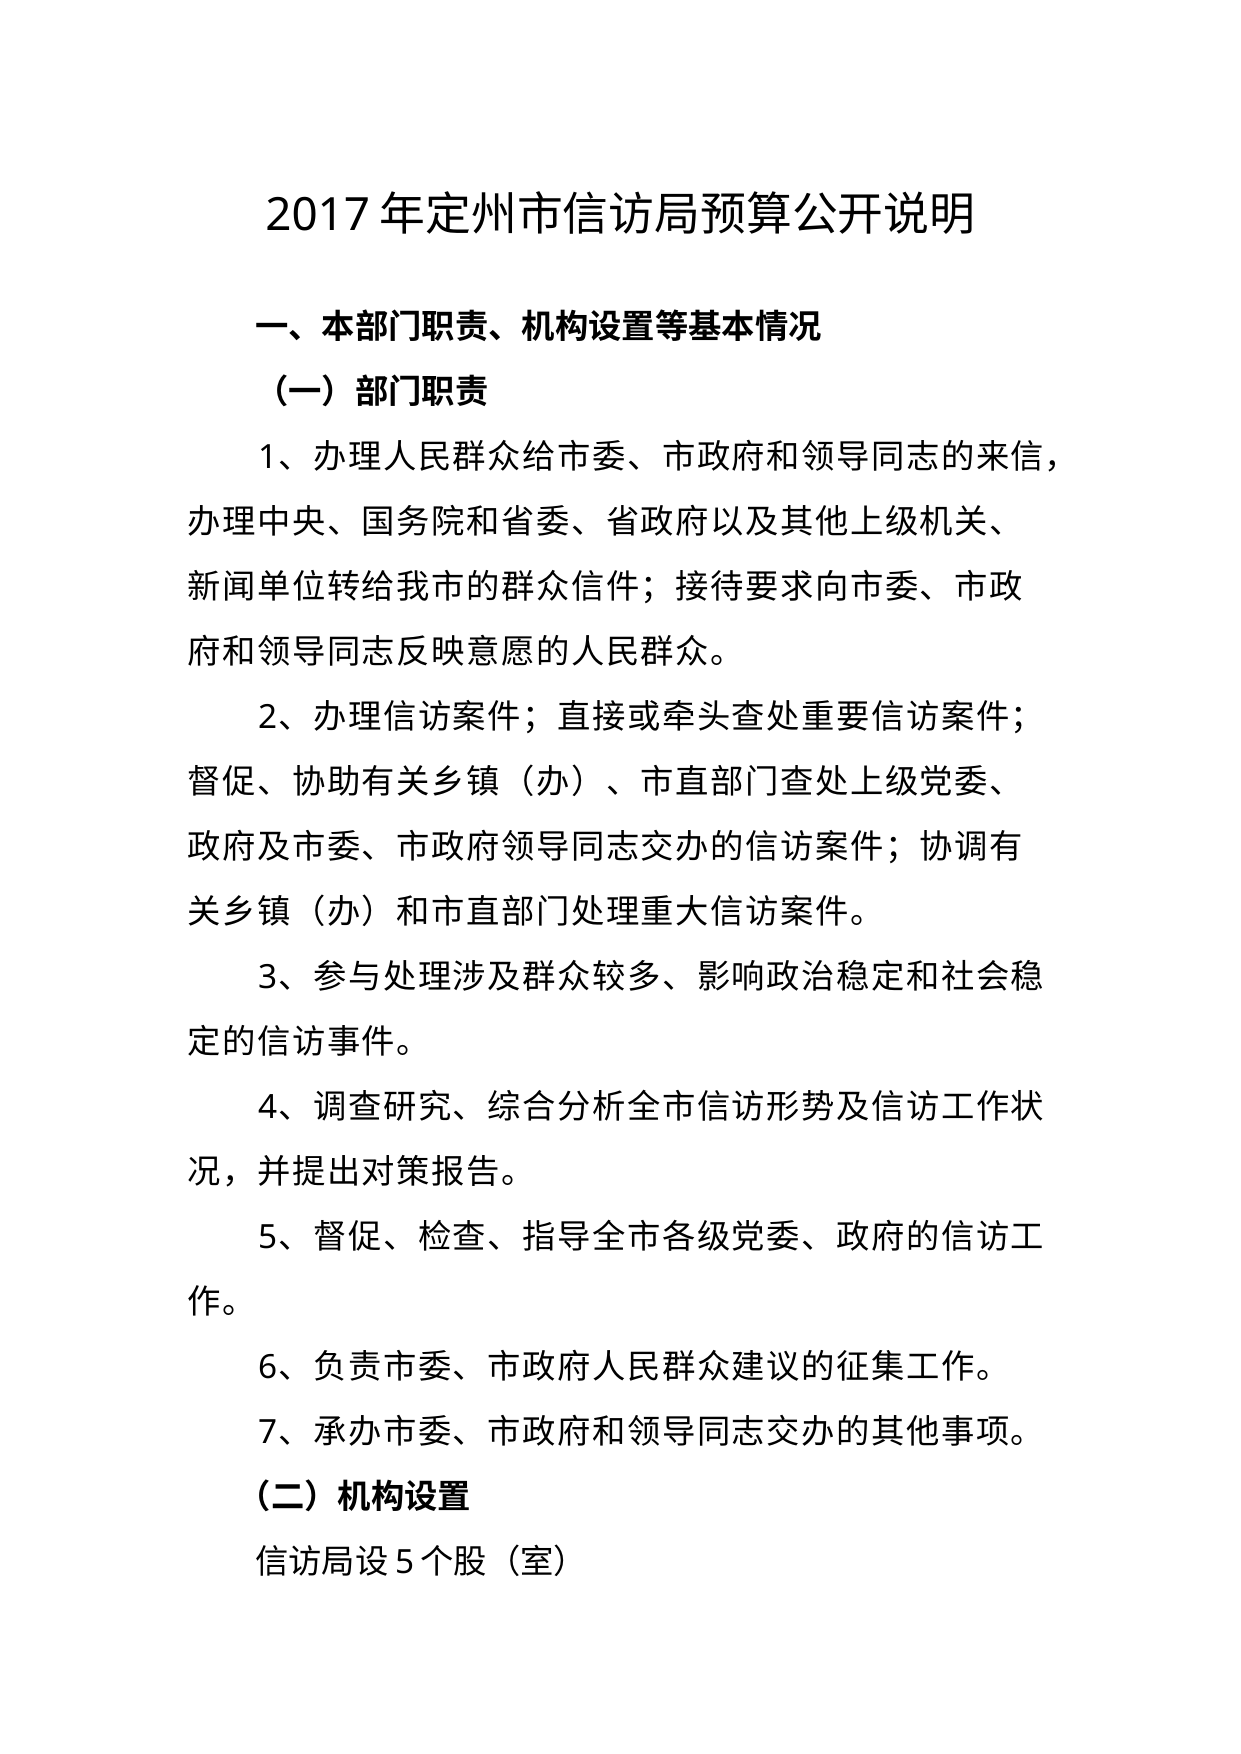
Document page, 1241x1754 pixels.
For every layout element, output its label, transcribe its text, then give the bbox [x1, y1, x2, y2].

text （二）机构设置 [187, 1462, 1053, 1527]
text 5、督促、检查、指导全市各级党委、政府的信访工作。 [187, 1202, 1053, 1332]
text 2、办理信访案件；直接或牵头查处重要信访案件；督促、协助有关乡镇（办）、市直部门查处上级党委、政府及市委、市政府领导同志交办的信访案件；协调有关乡镇（办）和市直部门处理重大信访案件。 [187, 682, 1053, 942]
text 信访局设5个股（室） [187, 1527, 1053, 1592]
text 2017年定州市信访局预算公开说明 [187, 162, 1053, 259]
text 3、参与处理涉及群众较多、影响政治稳定和社会稳定的信访事件。 [187, 942, 1053, 1072]
text 7、承办市委、市政府和领导同志交办的其他事项。 [187, 1397, 1053, 1462]
text 6、负责市委、市政府人民群众建议的征集工作。 [187, 1332, 1053, 1397]
text 1、办理人民群众给市委、市政府和领导同志的来信，办理中央、国务院和省委、省政府以及其他上级机关、新闻单位转给我市的群众信件；接待要求向市委、市政府和领导同志反映意愿的人民群众。 [187, 422, 1053, 682]
text 4、调查研究、综合分析全市信访形势及信访工作状况，并提出对策报告。 [187, 1072, 1053, 1202]
text 一、本部门职责、机构设置等基本情况 [187, 292, 1053, 357]
text （一）部门职责 [187, 357, 1053, 422]
